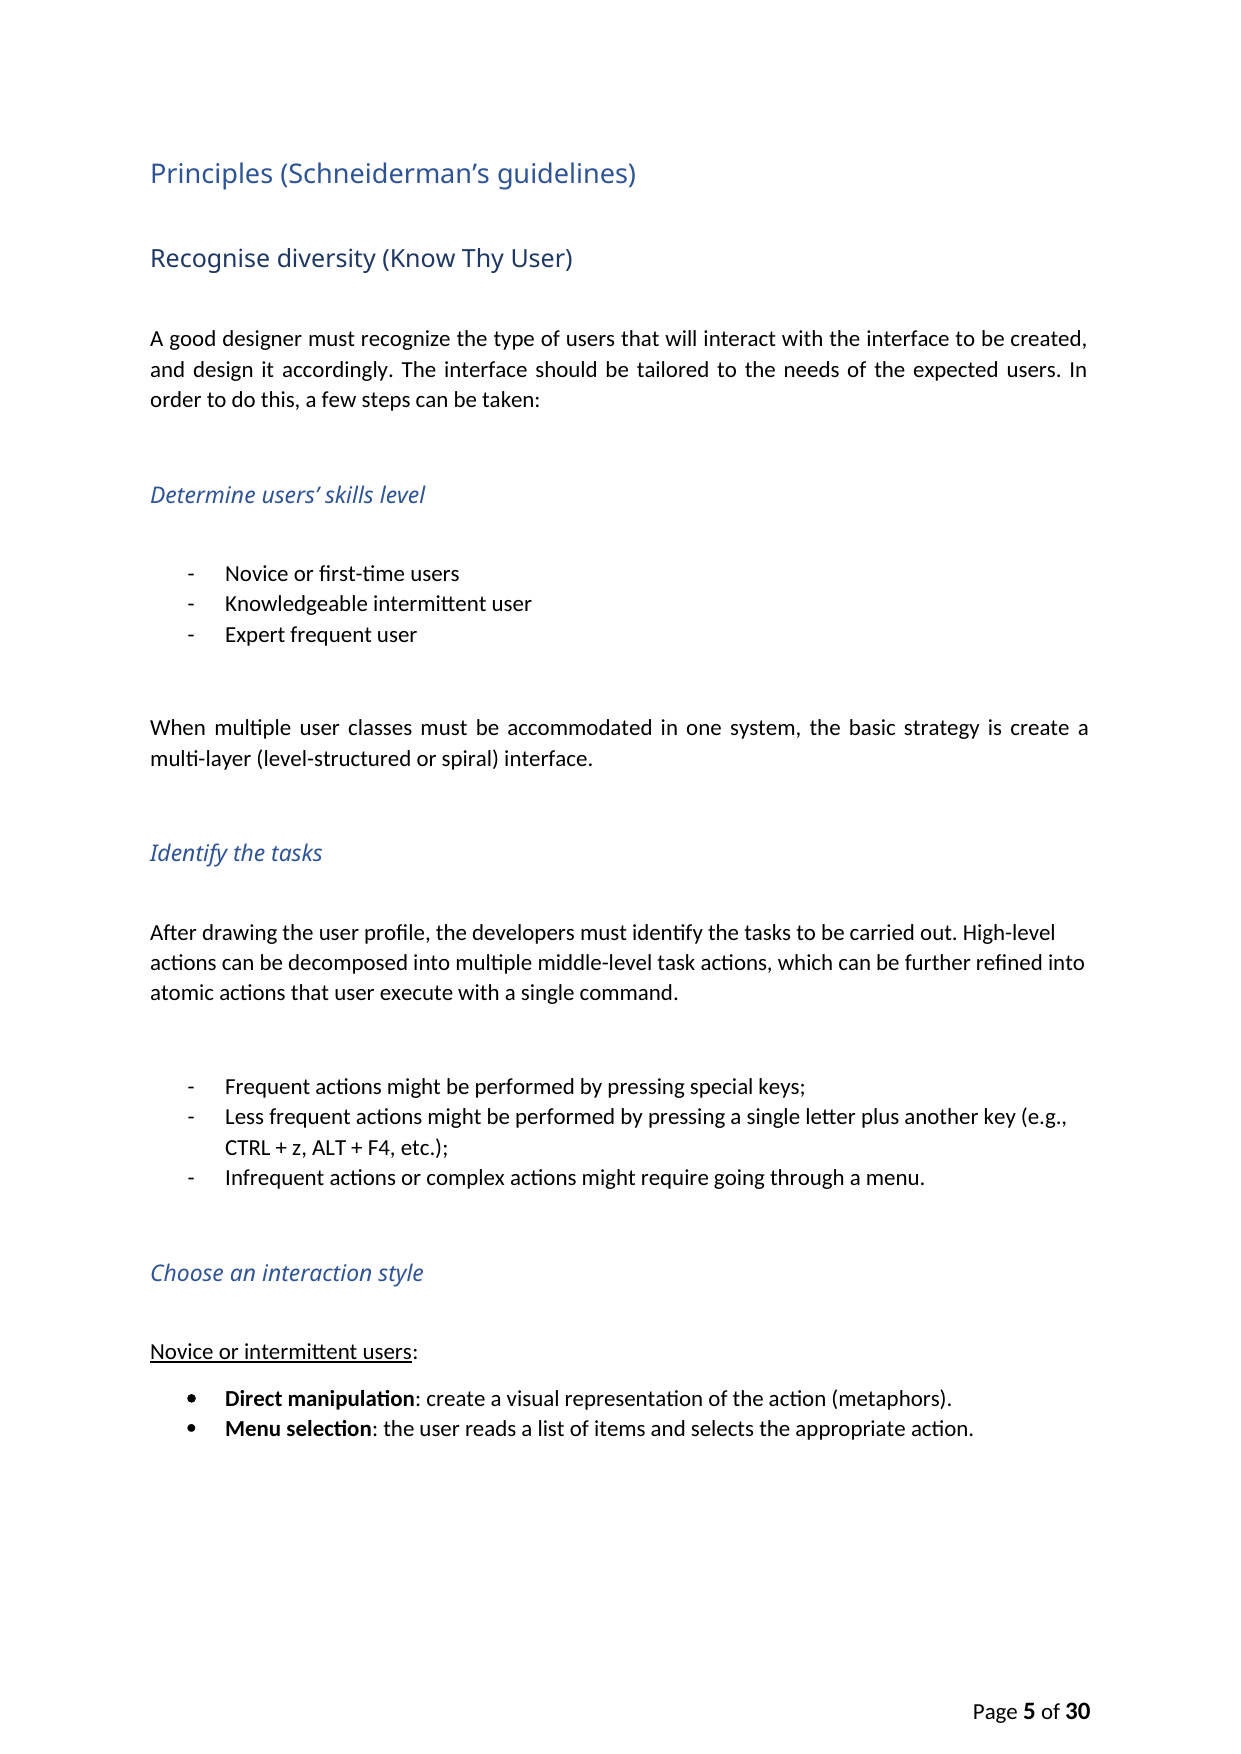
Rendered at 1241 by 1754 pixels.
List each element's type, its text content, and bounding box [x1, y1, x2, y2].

text A good designer must recognize the type of users that will interact with the interface to be created, and design it accordingly. The interface should be tailored to the needs of the expected users. In order to do this, a few steps can be taken: [150, 324, 1090, 413]
list Infrequent actions or complex actions might require going through a menu. [187, 1163, 1090, 1191]
list Direct manipulation: create a visual representation of the action (metaphors). [187, 1384, 1090, 1412]
subtitle Principles (Schneiderman’s guidelines) [150, 154, 1090, 191]
subtitle Identify the tasks [150, 837, 1090, 869]
list Less frequent actions might be performed by pressing a single letter plus another key (e.g., CTRL + z, ALT + F4, etc.); [187, 1102, 1090, 1161]
subtitle Choose an interaction style [150, 1257, 1090, 1288]
text After drawing the user profile, the developers must identify the tasks to be carried out. High-level actions can be decomposed into multiple middle-level task actions, which can be further refined into atomic actions that user execute with a single command. [150, 918, 1090, 1006]
list Expert frequent user [187, 620, 1090, 648]
text Novice or intermittent users: [150, 1337, 1090, 1365]
list Knowledgeable intermittent user [187, 589, 1090, 617]
text When multiple user classes must be accommodated in one system, the basic strategy is create a multi-layer (level-structured or spiral) interface. [150, 713, 1090, 772]
list Novice or first-time users [187, 559, 1090, 587]
subtitle Determine users’ skills level [150, 479, 1090, 510]
list Frequent actions might be performed by pressing special keys; [187, 1072, 1090, 1100]
list Menu selection: the user reads a list of items and selects the appropriate action. [187, 1414, 1090, 1442]
subtitle Recognise diversity (Know Thy User) [150, 241, 1090, 275]
